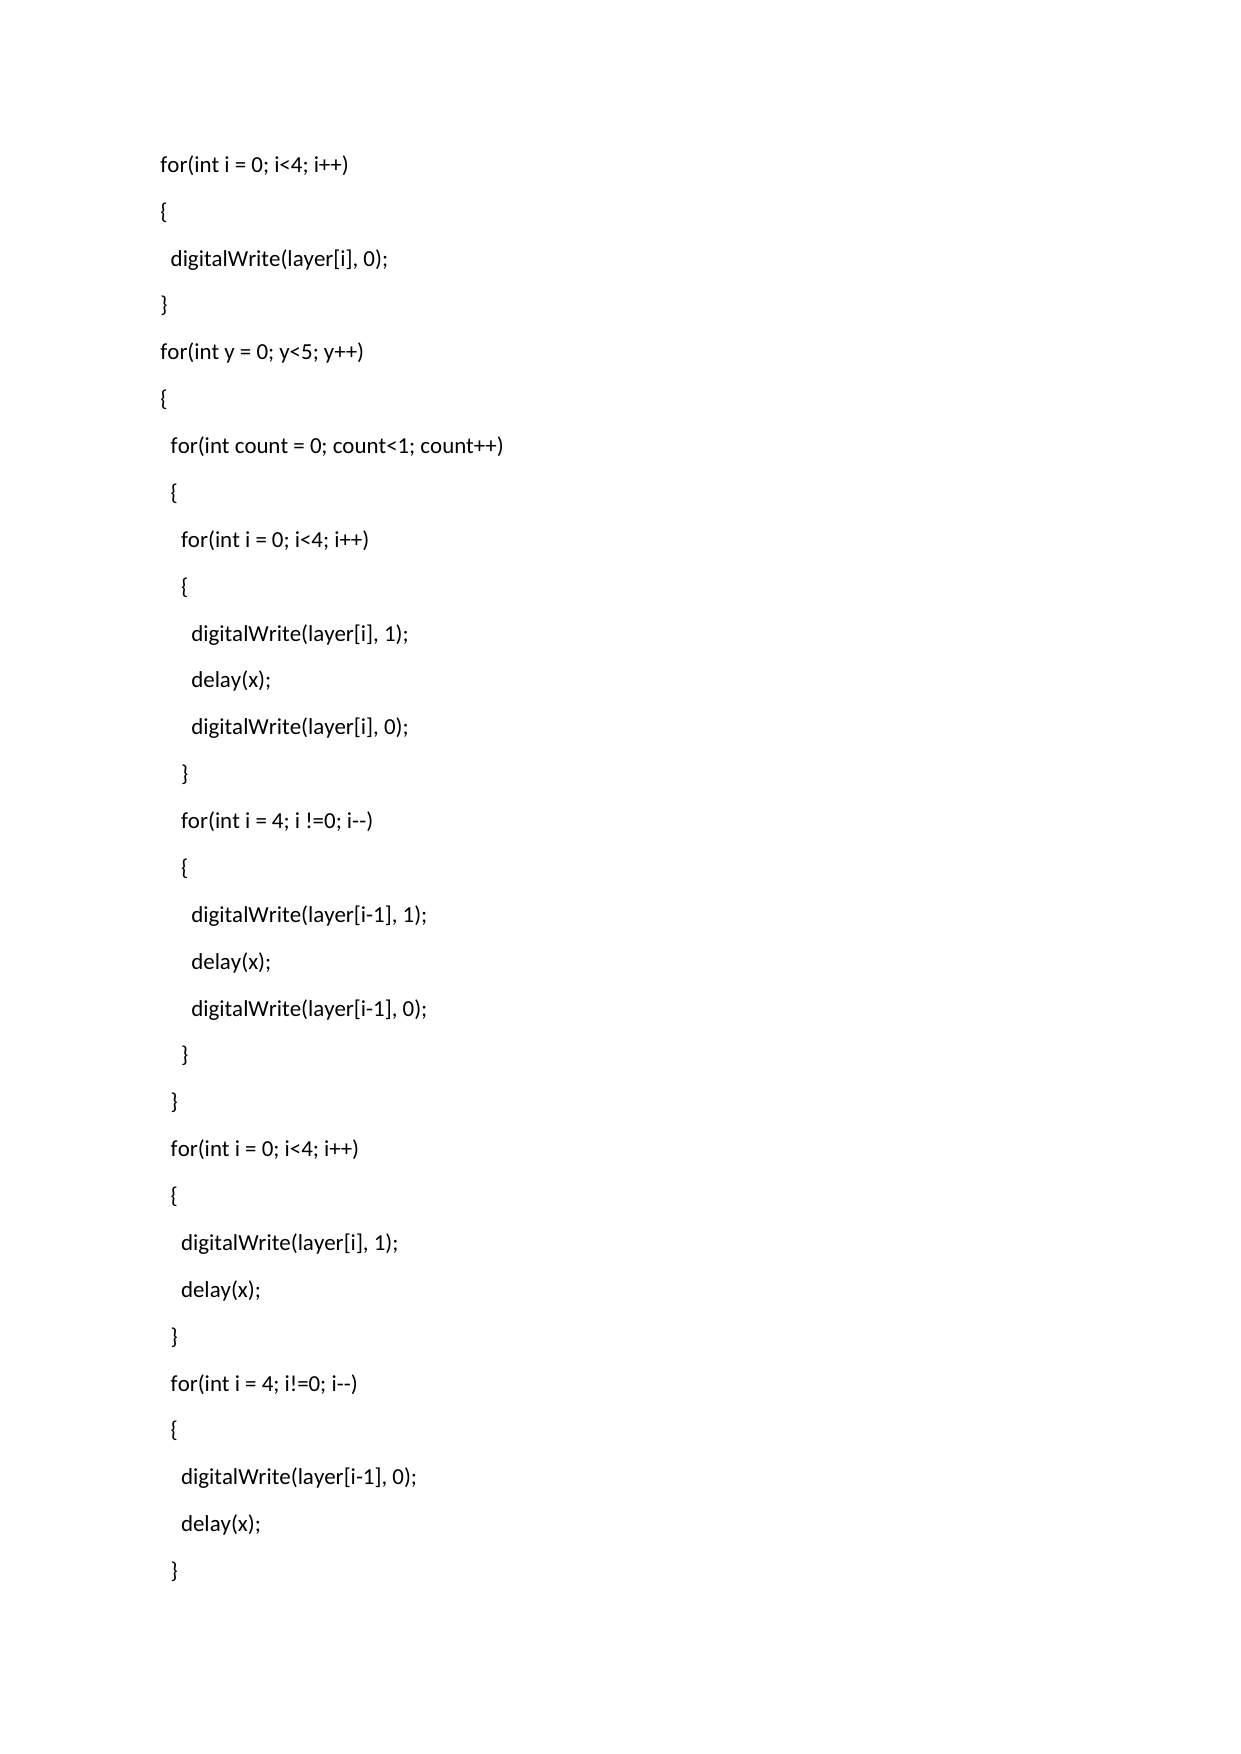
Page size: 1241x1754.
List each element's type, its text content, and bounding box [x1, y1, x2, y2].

text for(int i = 0; i<4; i++) [150, 525, 1090, 553]
text delay(x); [150, 1509, 1090, 1537]
text delay(x); [150, 947, 1090, 975]
text digitalWrite(layer[i-1], 1); [150, 900, 1090, 928]
text } [150, 1041, 1090, 1069]
text for(int count = 0; count<1; count++) [150, 431, 1090, 459]
text delay(x); [150, 1275, 1090, 1303]
text digitalWrite(layer[i-1], 0); [150, 1462, 1090, 1491]
text } [150, 759, 1090, 787]
text } [150, 291, 1090, 319]
text } [150, 1322, 1090, 1350]
text { [150, 853, 1090, 881]
text for(int i = 0; i<4; i++) [150, 150, 1090, 178]
text { [150, 1181, 1090, 1209]
text } [150, 1556, 1090, 1584]
text digitalWrite(layer[i], 1); [150, 1228, 1090, 1256]
text { [150, 1416, 1090, 1444]
text for(int i = 0; i<4; i++) [150, 1134, 1090, 1162]
text } [150, 1087, 1090, 1116]
text { [150, 478, 1090, 506]
text for(int y = 0; y<5; y++) [150, 337, 1090, 366]
text { [150, 384, 1090, 412]
text digitalWrite(layer[i], 1); [150, 619, 1090, 647]
text digitalWrite(layer[i], 0); [150, 244, 1090, 272]
text { [150, 197, 1090, 225]
text digitalWrite(layer[i], 0); [150, 712, 1090, 741]
text { [150, 572, 1090, 600]
text delay(x); [150, 666, 1090, 694]
text digitalWrite(layer[i-1], 0); [150, 994, 1090, 1022]
text for(int i = 4; i!=0; i--) [150, 1369, 1090, 1397]
text for(int i = 4; i !=0; i--) [150, 806, 1090, 834]
